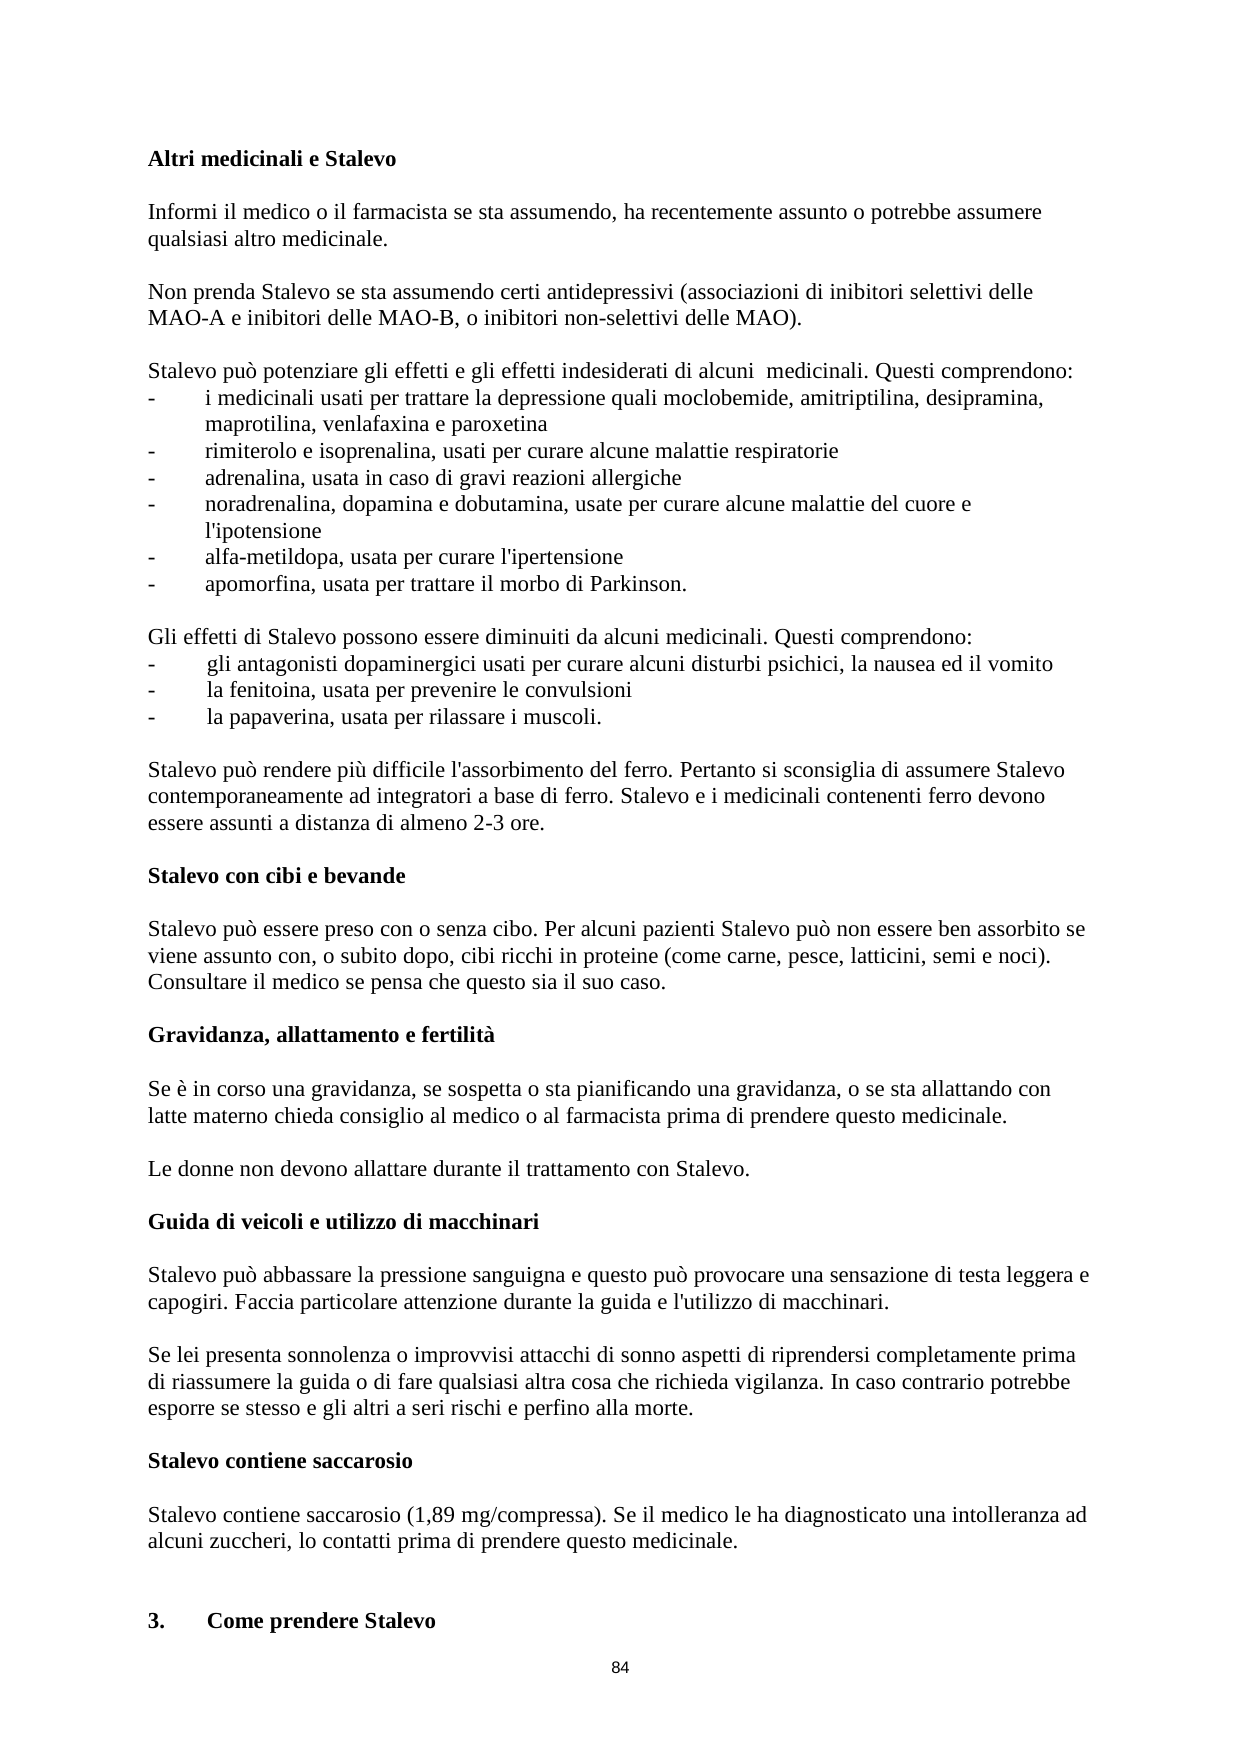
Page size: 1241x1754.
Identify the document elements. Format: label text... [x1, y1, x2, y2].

text Se è in corso una gravidanza, se sospetta o sta pianificando una gravidanza, o se sta allattando con latte materno chieda consiglio al medico o al farmacista prima di prendere questo medicinale. [148, 1074, 1093, 1128]
text Stalevo può rendere più difficile l'assorbimento del ferro. Pertanto si sconsiglia di assumere Stalevo contemporaneamente ad integratori a base di ferro. Stalevo e i medicinali contenenti ferro devono essere assunti a distanza di almeno 2-3 ore. [148, 756, 1093, 835]
text 3. Come prendere Stalevo [148, 1607, 1093, 1633]
text Gli effetti di Stalevo possono essere diminuiti da alcuni medicinali. Questi comprendono: [148, 623, 1093, 649]
text Informi il medico o il farmacista se sta assumendo, ha recentemente assunto o potrebbe assumere qualsiasi altro medicinale. [148, 198, 1093, 251]
text - alfa-metildopa, usata per curare l'ipertensione [148, 543, 1093, 570]
text - i medicinali usati per trattare la depressione quali moclobemide, amitriptilina, desipramina, maprotilina, venlafaxina e paroxetina [148, 384, 1093, 437]
text Stalevo con cibi e bevande [148, 862, 1093, 888]
text Altri medicinali e Stalevo [148, 145, 1093, 171]
text Stalevo può potenziare gli effetti e gli effetti indesiderati di alcuni medicinali. Questi comprendono: [148, 357, 1093, 384]
text - la fenitoina, usata per prevenire le convulsioni [148, 676, 1093, 702]
text Non prenda Stalevo se sta assumendo certi antidepressivi (associazioni di inibitori selettivi delle MAO-A e inibitori delle MAO-B, o inibitori non-selettivi delle MAO). [148, 277, 1093, 331]
text - apomorfina, usata per trattare il morbo di Parkinson. [148, 570, 1093, 596]
text - noradrenalina, dopamina e dobutamina, usate per curare alcune malattie del cuore e l'ipotensione [148, 490, 1093, 543]
text Stalevo può abbassare la pressione sanguigna e questo può provocare una sensazione di testa leggera e capogiri. Faccia particolare attenzione durante la guida e l'utilizzo di macchinari. [148, 1261, 1093, 1314]
text - la papaverina, usata per rilassare i muscoli. [148, 702, 1093, 729]
text Se lei presenta sonnolenza o improvvisi attacchi di sonno aspetti di riprendersi completamente prima di riassumere la guida o di fare qualsiasi altra cosa che richieda vigilanza. In caso contrario potrebbe esporre se stesso e gli altri a seri rischi e perfino alla morte. [148, 1341, 1093, 1421]
text - rimiterolo e isoprenalina, usati per curare alcune malattie respiratorie [148, 437, 1093, 463]
text Guida di veicoli e utilizzo di macchinari [148, 1208, 1093, 1235]
text Le donne non devono allattare durante il trattamento con Stalevo. [148, 1155, 1093, 1182]
text Gravidanza, allattamento e fertilità [148, 1021, 1093, 1048]
text Stalevo contiene saccarosio [148, 1447, 1093, 1474]
text Stalevo contiene saccarosio (1,89 mg/compressa). Se il medico le ha diagnosticato una intolleranza ad alcuni zuccheri, lo contatti prima di prendere questo medicinale. [148, 1500, 1093, 1553]
text - adrenalina, usata in caso di gravi reazioni allergiche [148, 463, 1093, 490]
text Stalevo può essere preso con o senza cibo. Per alcuni pazienti Stalevo può non essere ben assorbito se viene assunto con, o subito dopo, cibi ricchi in proteine (come carne, pesce, latticini, semi e noci). Consultare il medico se pensa che questo sia il suo caso. [148, 915, 1093, 995]
text - gli antagonisti dopaminergici usati per curare alcuni disturbi psichici, la nausea ed il vomito [148, 649, 1093, 676]
